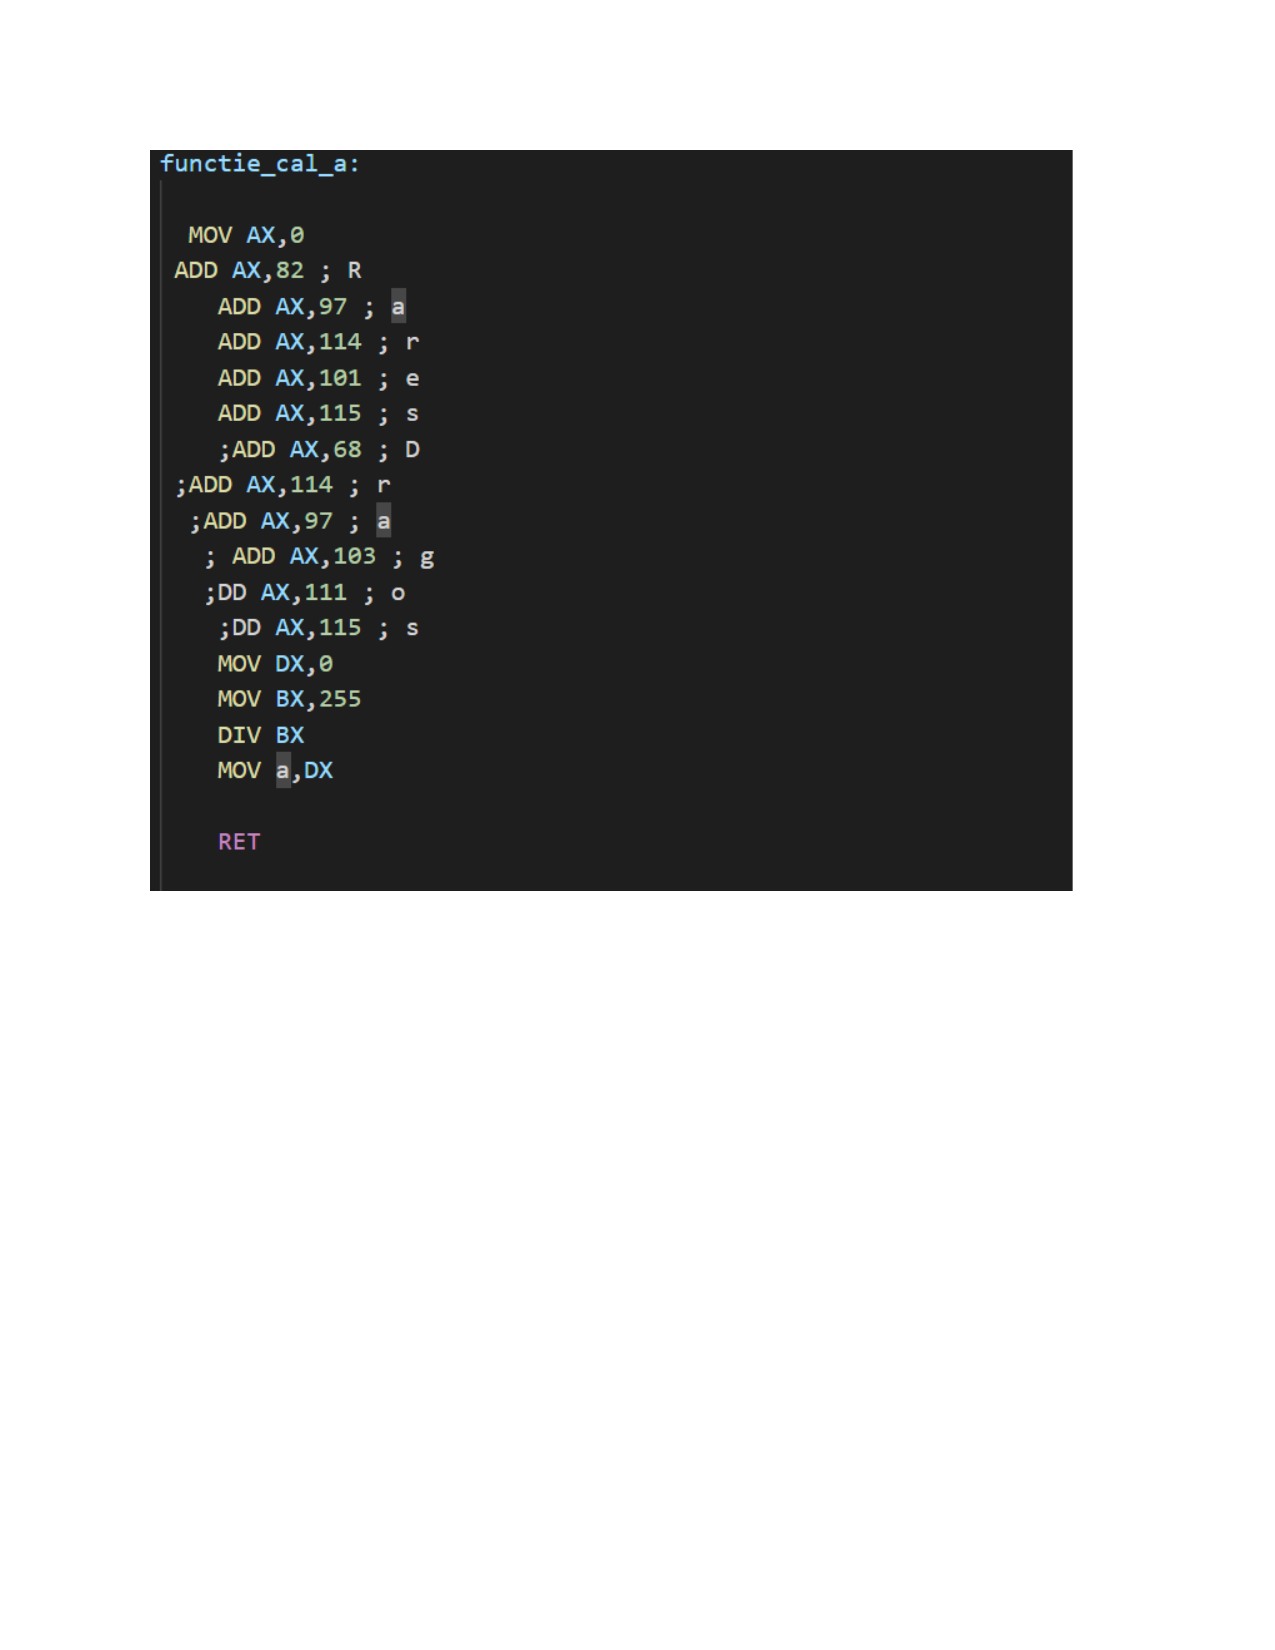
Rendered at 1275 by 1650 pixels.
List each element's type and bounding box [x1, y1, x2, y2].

picture [150, 150, 1073, 891]
